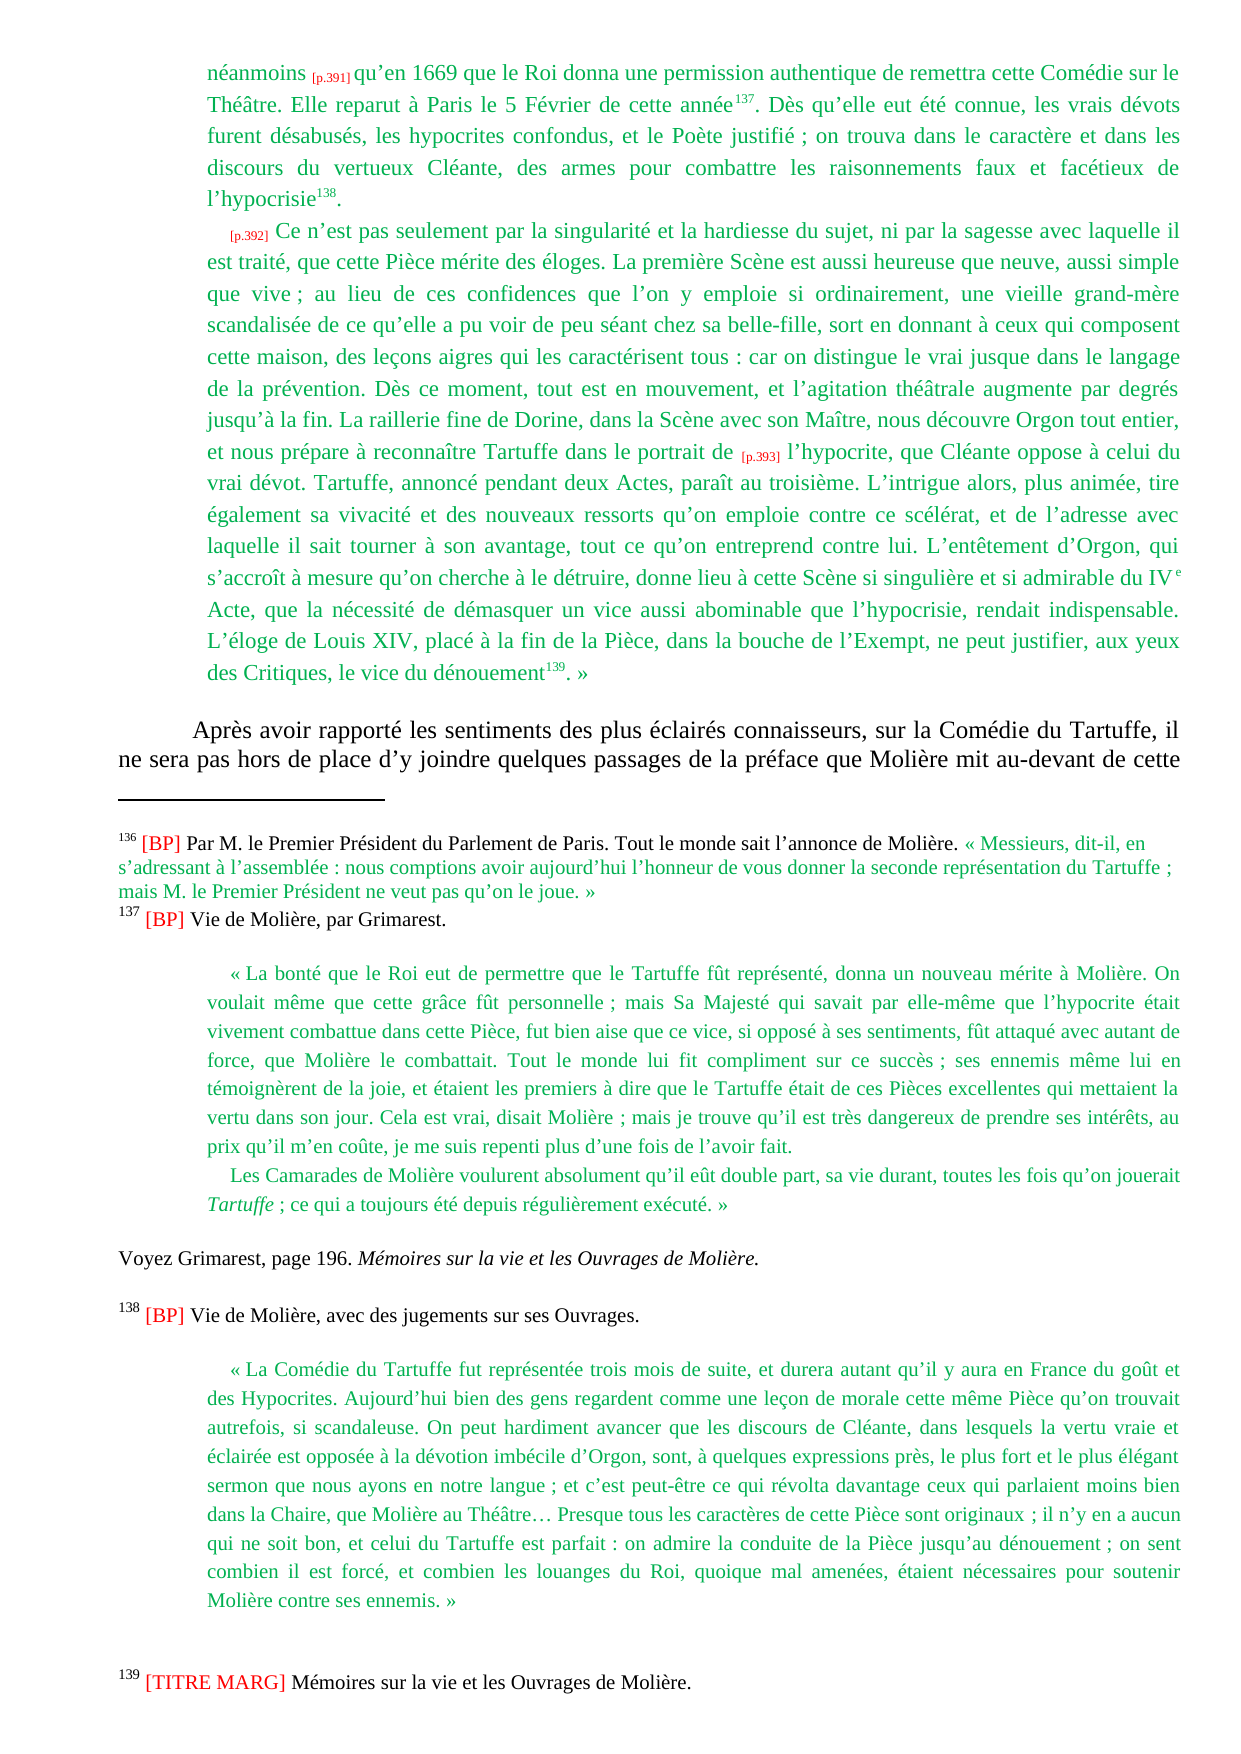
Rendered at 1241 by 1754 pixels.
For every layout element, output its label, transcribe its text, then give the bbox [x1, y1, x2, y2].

text Après avoir rapporté les sentiments des plus éclairés connaisseurs, sur la Comédie du Tartuffe, il ne sera pas hors de place d’y joindre quelques passages de la préface que Molière mit au-devant de cette Pièce lorsqu’il la fit imprimer. [118, 715, 1181, 773]
text [p.392] Ce n’est pas seulement par la singularité et la hardiesse du sujet, ni par la sagesse avec laquelle il est traité, que cette Pièce mérite des éloges. La première Scène est aussi heureuse que neuve, aussi simple que vive ; au lieu de ces confidences que l’on y emploie si ordinairement, une vieille grand-mère scandalisée de ce qu’elle a pu voir de peu séant chez sa belle-fille, sort en donnant à ceux qui composent cette maison, des leçons aigres qui les caractérisent tous : car on distingue le vrai jusque dans le langage de la prévention. Dès ce moment, tout est en mouvement, et l’agitation théâtrale augmente par degrés jusqu’à la fin. La raillerie fine de Dorine, dans la Scène avec son Maître, nous découvre Orgon tout entier, et nous prépare à reconnaître Tartuffe dans le portrait de [p.393] l’hypocrite, que Cléante oppose à celui du vrai dévot. Tartuffe, annoncé pendant deux Actes, paraît au troisième. L’intrigue alors, plus animée, tire également sa vivacité et des nouveaux ressorts qu’on emploie contre ce scélérat, et de l’adresse avec laquelle il sait tourner à son avantage, tout ce qu’on entreprend contre lui. L’entêtement d’Orgon, qui s’accroît à mesure qu’on cherche à le détruire, donne lieu à cette Scène si singulière et si admirable du IVe Acte, que la nécessité de démasquer un vice aussi abominable que l’hypocrisie, rendait indispensable. L’éloge de Louis XIV, placé à la fin de la Pièce, dans la bouche de l’Exempt, ne peut justifier, aux yeux des Critiques, le vice du dénouement. » [207, 217, 1181, 685]
text [p.388] « Les trois premiers Actes de Tartuffe avaient été représentés à la sixième Journée des fêtes de Versailles le 12 Mai 1664, en présence du Roi et des Reines. Le Roi défendit dès lors cette Comédie pour le public, jusqu’à ce qu’elle fût achevée et examinée par des gens capables d’en faire un juste discernement, et ajouta qu’il ne trouvait rien à dire à cette Comédie. Les faux dévots profitèrent de cette défense pour soulever Paris et la Cour contre la Pièce et contre l’Auteur. Molière ne fut pas seulement en butte aux Tartuffes, il avait encore pour ennemis beaucoup d’Orgons, gens impies et faciles à séduire, les vrais dévots étaient mêmes alarmés, quoique l’ouvrage ne fût guère connu, ni des uns ni des autres. Un Curé… dans un livre présenté au Roi, décida que l’Auteur était digne du feu, et le damnait de sa propre autorité. Enfin Molière eut à essuyer tout ce que la vengeance et le zèle peu éclairé ont de [p.389] plus dangereux. Des Prélats, et le Légat, après avoir entendu la lecture de cet ouvrage, en jugèrent plus favorablement, et le Roi permit verbalement à Molière de faire représenter sa Pièce. Il y fit plusieurs adoucissements que l’on avait apparemment exigés. Il la produisit sous le titre de l’Imposteur, et déguisa le [p.390] personnage sous l’ajustement d’un homme du monde, en lui donnant un petit chapeau, de grands cheveux, un grand collet, une épée, et des dentelles sur tout l’habit, et crut pouvoir hasarder Tartuffe en cet état le 5 Août 1667. L’ordre qui lui fut envoyé le lendemain, d’en suspendre la représentation, le rendit moins sensible aux applaudissements qu’il avait reçus. Il envoya sur le champ les sieurs la Thorillière et la Grange au Camp devant Lille où était le Roi, pour lui présenter le Mémoire (sous le titre de Placet) qui est imprimé à la tête des différentes éditions de Tartuffe. Ce ne fut néanmoins [p.391] qu’en 1669 que le Roi donna une permission authentique de remettra cette Comédie sur le Théâtre. Elle reparut à Paris le 5 Février de cette année. Dès qu’elle eut été connue, les vrais dévots furent désabusés, les hypocrites confondus, et le Poète justifié ; on trouva dans le caractère et dans les discours du vertueux Cléante, des armes pour combattre les raisonnements faux et facétieux de l’hypocrisie. [207, 59, 1181, 212]
